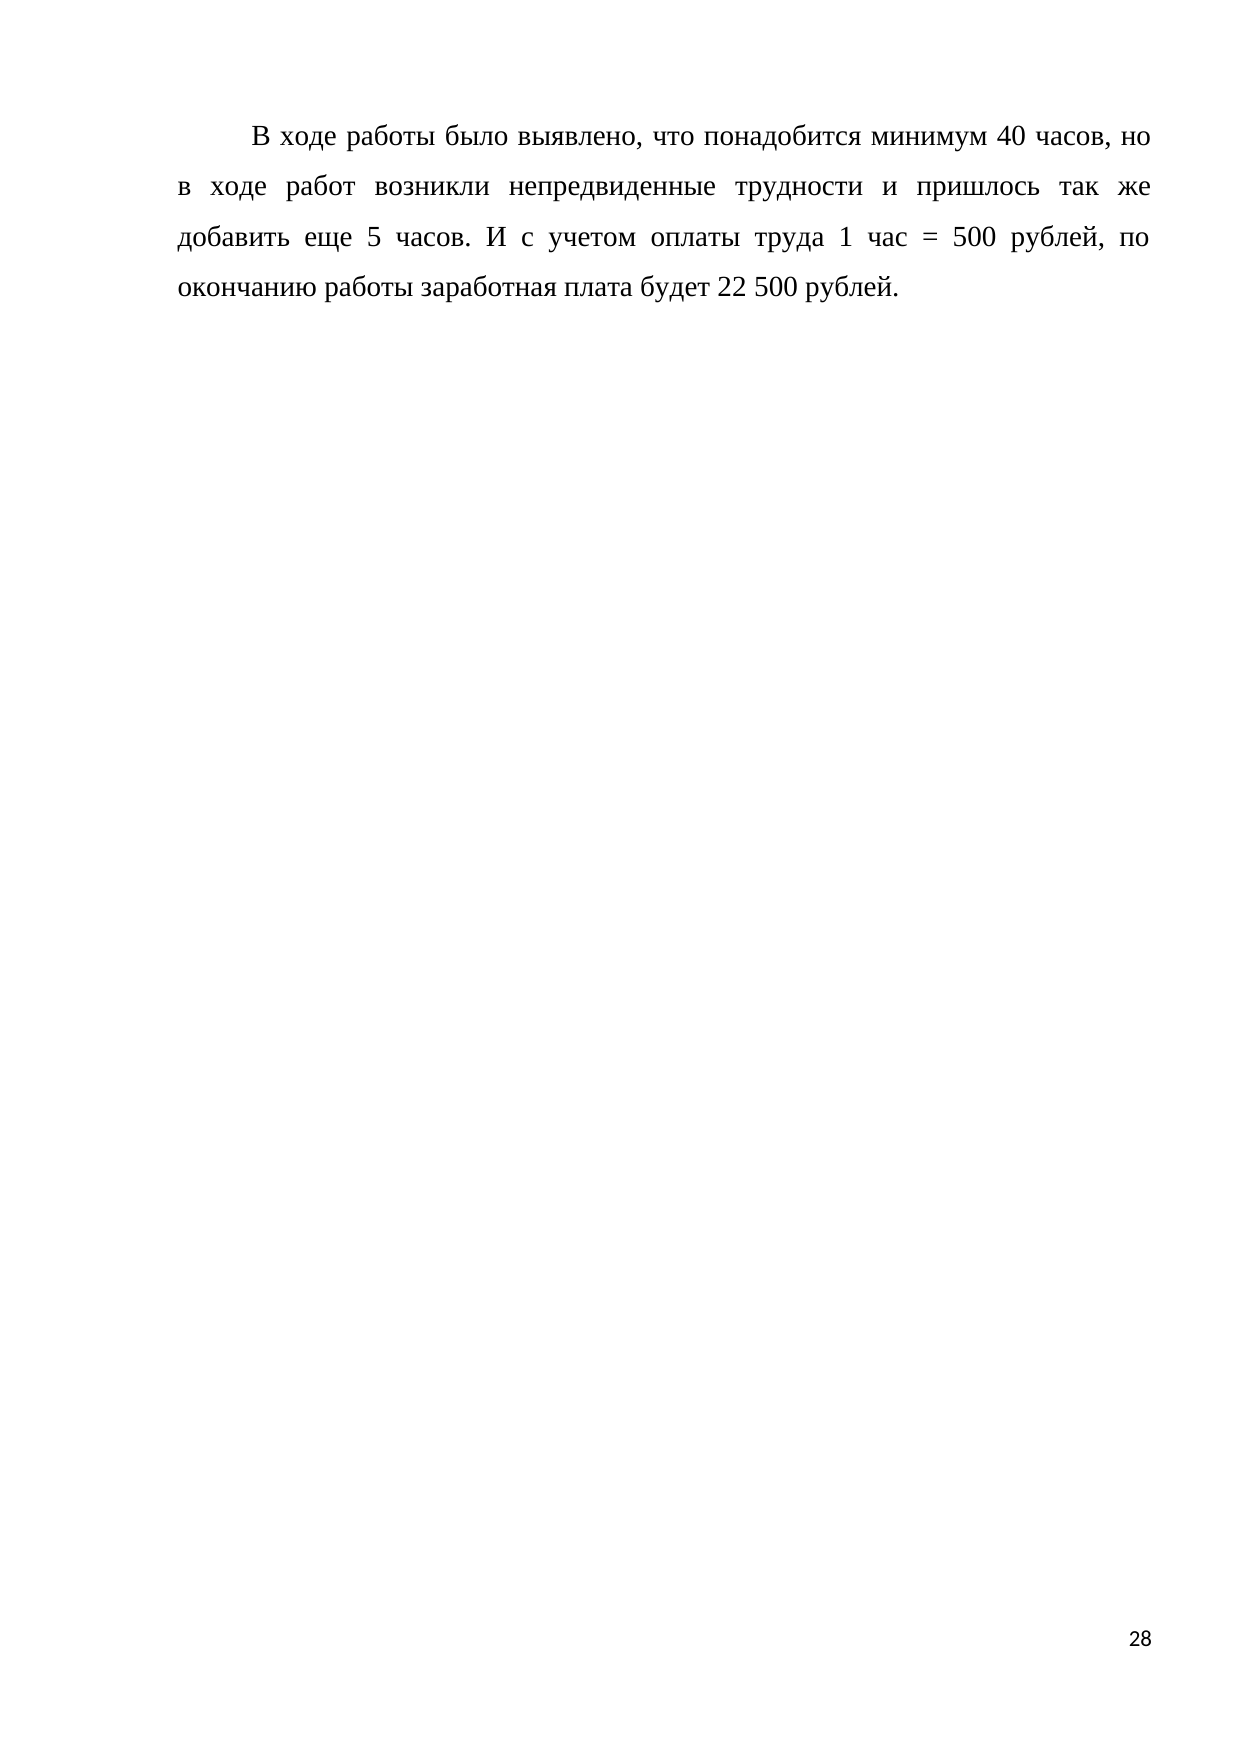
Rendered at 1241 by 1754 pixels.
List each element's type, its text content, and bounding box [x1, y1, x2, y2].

text В ходе работы было выявлено, что понадобится минимум 40 часов, но в ходе работ возникли непредвиденные трудности и пришлось так же добавить еще 5 часов. И с учетом оплаты труда 1 час = 500 рублей, по окончанию работы заработная плата будет 22 500 рублей. [177, 118, 1152, 303]
